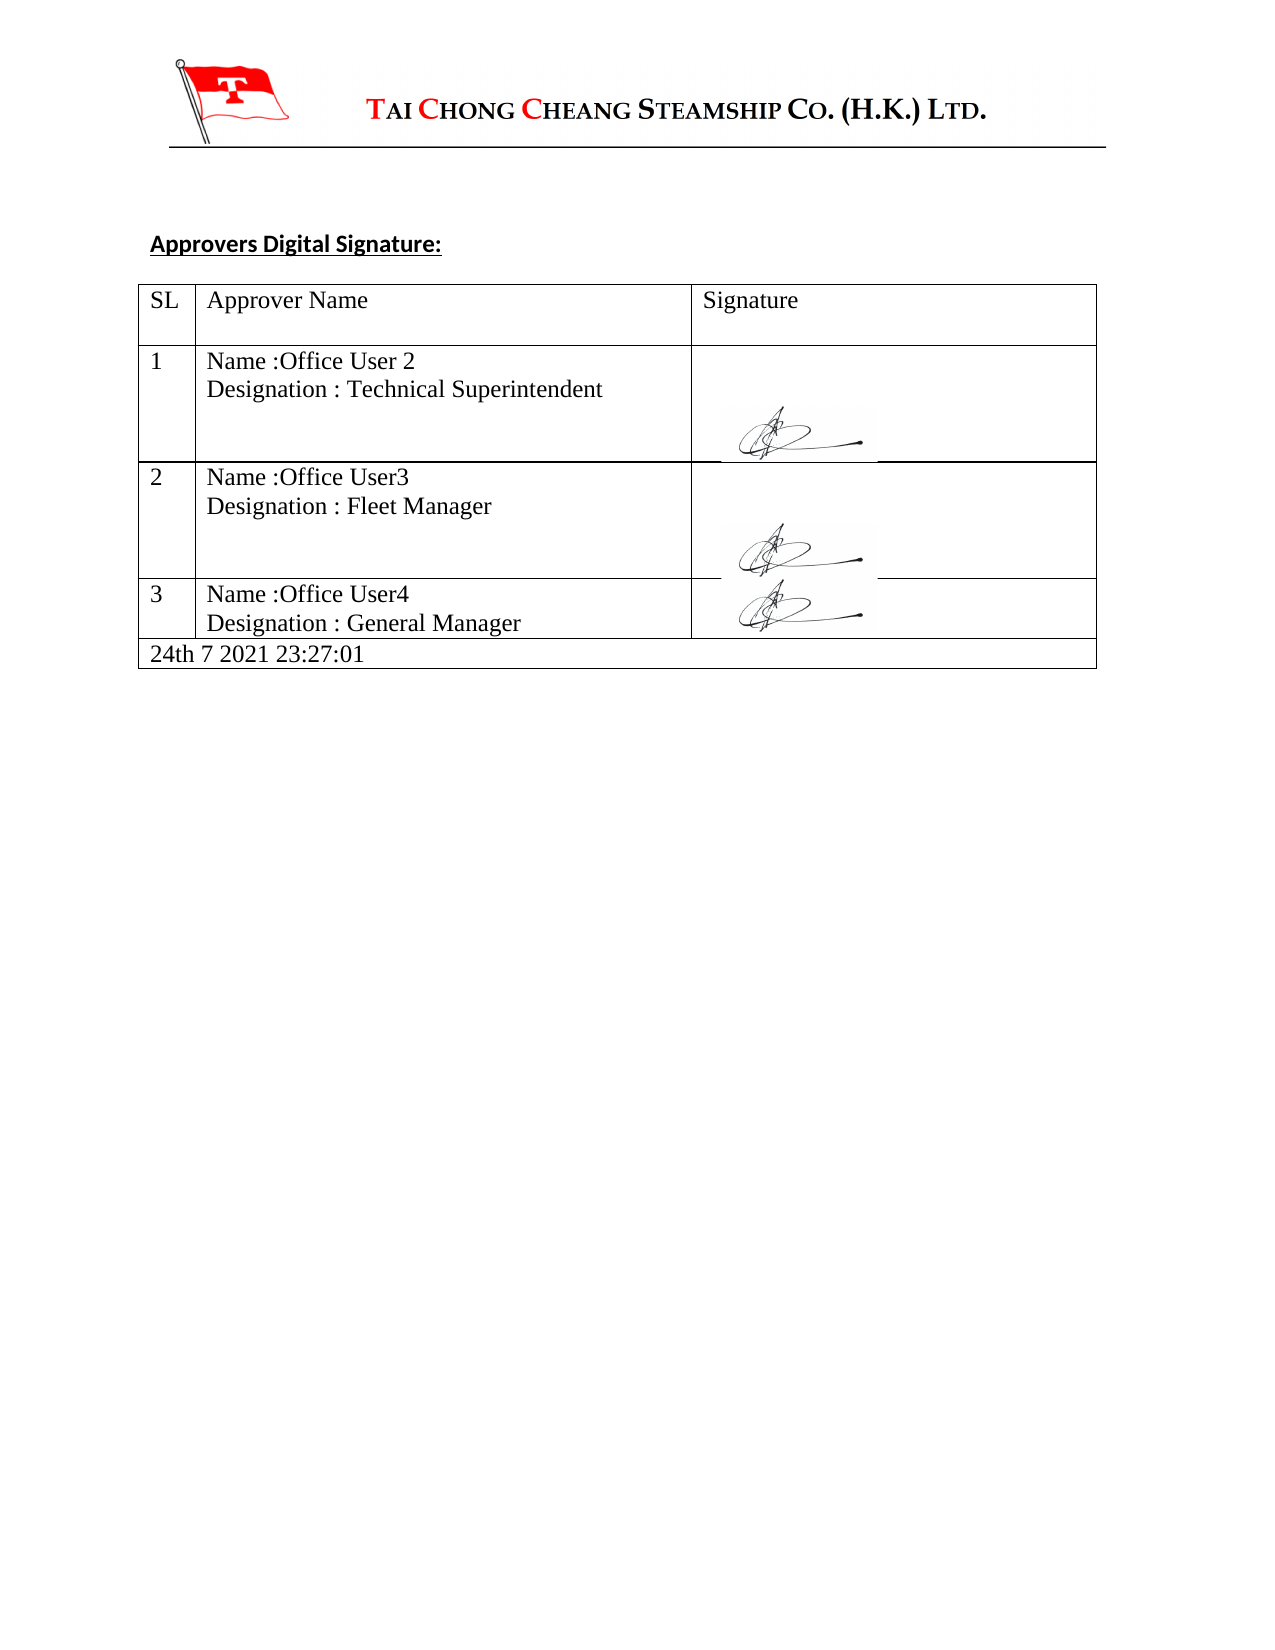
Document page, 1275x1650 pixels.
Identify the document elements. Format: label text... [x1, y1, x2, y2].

picture [721, 406, 878, 462]
table_cell Name :Office User3 Designation : Fleet Manager [196, 463, 691, 578]
picture [721, 523, 878, 634]
table_cell Name :Office User 2 Designation : Technical Superintendent [196, 346, 691, 461]
table_header SL [139, 285, 195, 345]
table_cell [692, 463, 1096, 578]
text Approvers Digital Signature: [150, 228, 1107, 259]
table_cell 3 [139, 579, 195, 638]
table_header Approver Name [196, 285, 691, 345]
table_cell [692, 579, 1096, 638]
table_cell 24th 7 2021 23:27:01 [139, 639, 1096, 668]
table_cell 1 [139, 346, 195, 461]
table_header Signature [692, 285, 1096, 345]
picture [168, 59, 1107, 148]
table_cell Name :Office User4 Designation : General Manager [196, 579, 691, 638]
table_cell [692, 346, 1096, 461]
table_cell 2 [139, 463, 195, 578]
